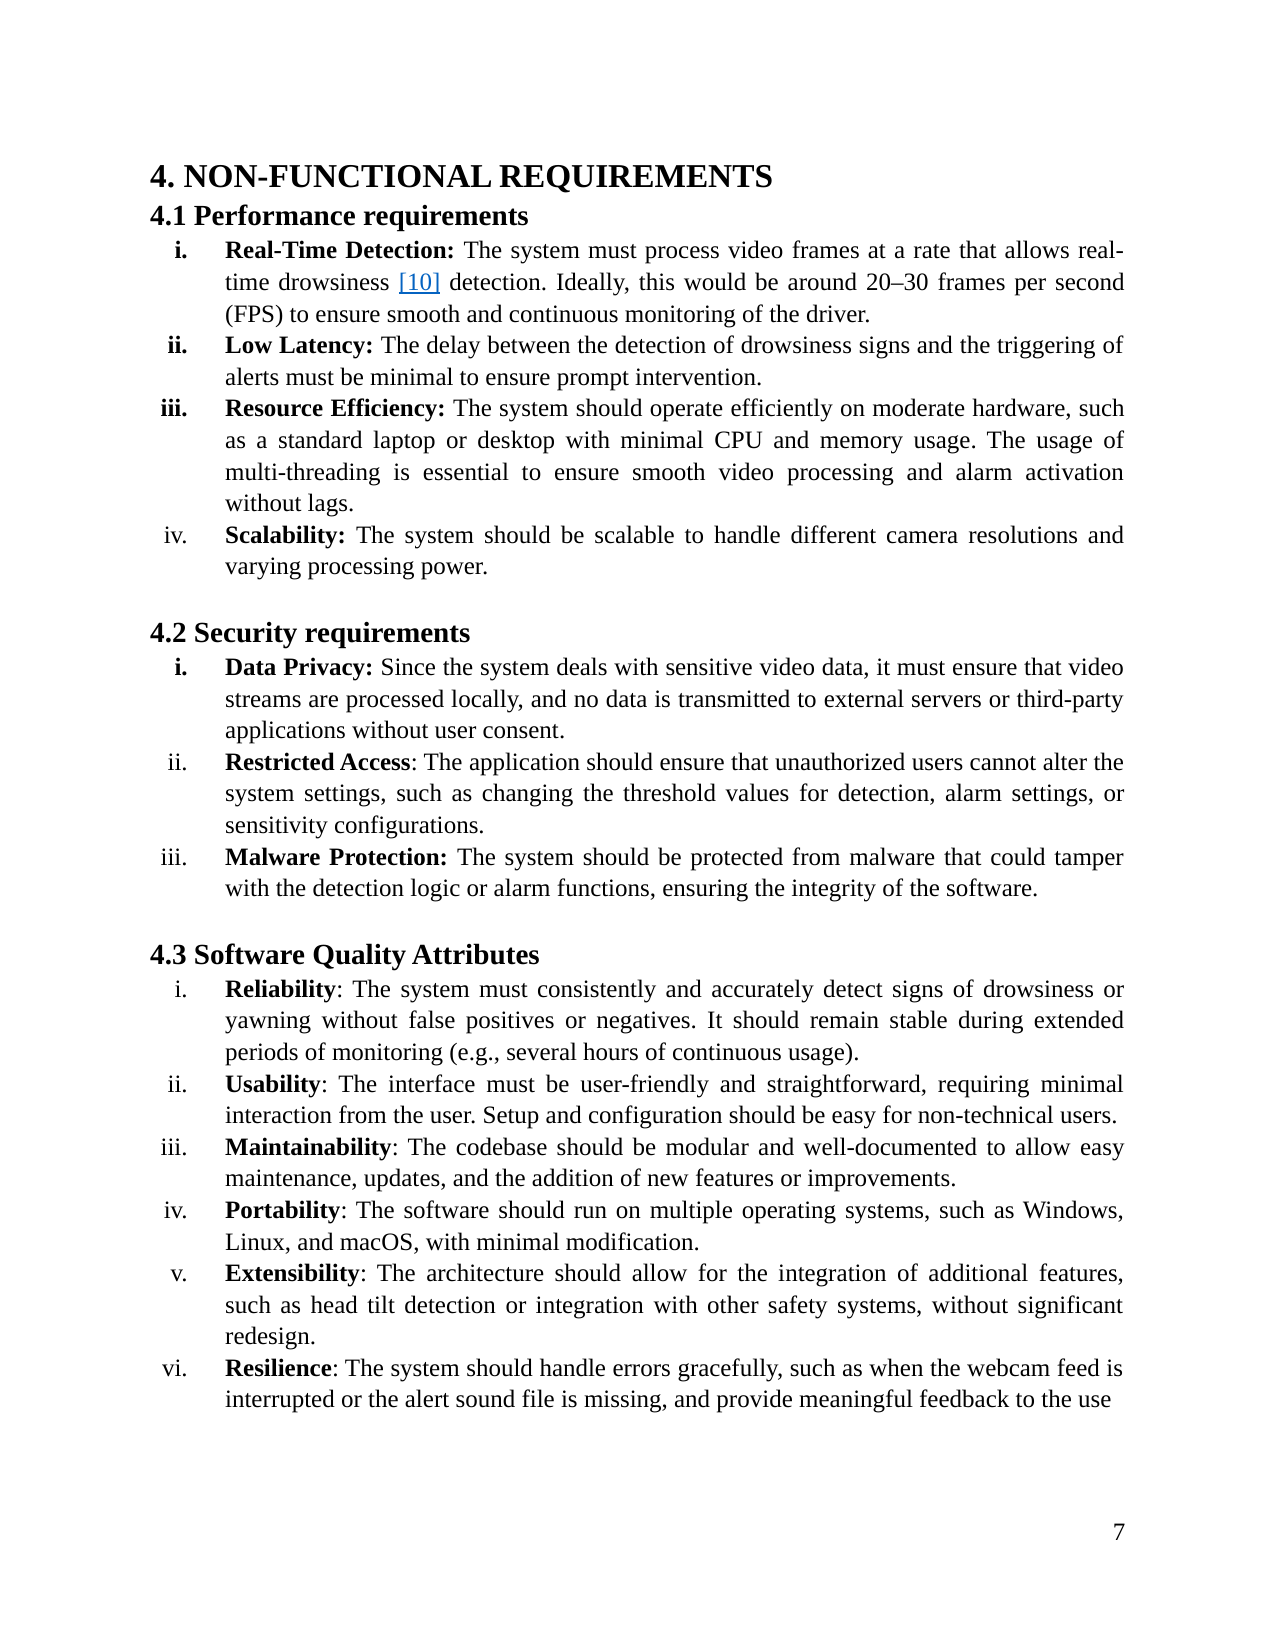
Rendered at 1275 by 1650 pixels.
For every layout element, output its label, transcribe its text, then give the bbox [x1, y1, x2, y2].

list Extensibility: The architecture should allow for the integration of additional features, such as head tilt detection or integration with other safety systems, without significant redesign. [187, 1258, 1125, 1350]
list Resilience: The system should handle errors gracefully, such as when the webcam feed is interrupted or the alert sound file is missing, and provide meaningful feedback to the use [187, 1353, 1125, 1413]
list Resource Efficiency: The system should operate efficiently on moderate hardware, such as a standard laptop or desktop with minimal CPU and memory usage. The usage of multi-threading is essential to ensure smooth video processing and alarm activation without lags. [187, 393, 1125, 517]
list Usability: The interface must be user-friendly and straightforward, requiring minimal interaction from the user. Setup and configuration should be easy for non-technical users. [187, 1069, 1125, 1129]
list Reliability: The system must consistently and accurately detect signs of drowsiness or yawning without false positives or negatives. It should remain stable during extended periods of monitoring (e.g., several hours of continuous usage). [187, 974, 1125, 1066]
list Real-Time Detection: The system must process video frames at a rate that allows real-time drowsiness [10] detection. Ideally, this would be around 20–30 frames per second (FPS) to ensure smooth and continuous monitoring of the driver. [187, 236, 1125, 327]
list Maintainability: The codebase should be modular and well-documented to allow easy maintenance, updates, and the addition of new features or improvements. [187, 1132, 1125, 1192]
list Portability: The software should run on multiple operating systems, such as Windows, Linux, and macOS, with minimal modification. [187, 1195, 1125, 1255]
list Scalability: The system should be scalable to handle different camera resolutions and varying processing power. [187, 520, 1125, 580]
list Data Privacy: Since the system deals with sensitive video data, it must ensure that video streams are processed locally, and no data is transmitted to external servers or third-party applications without user consent. [187, 652, 1125, 744]
text 4.2 Security requirements [150, 615, 1125, 648]
list Malware Protection: The system should be protected from malware that could tamper with the detection logic or alarm functions, ensuring the integrity of the software. [187, 842, 1125, 902]
text 4.3 Software Quality Attributes [150, 937, 1125, 970]
list Restricted Access: The application should ensure that unauthorized users cannot alter the system settings, such as changing the threshold values for detection, alarm settings, or sensitivity configurations. [187, 747, 1125, 839]
text 4. NON-FUNCTIONAL REQUIREMENTS [150, 156, 1125, 194]
text 4.1 Performance requirements [150, 198, 1125, 232]
list Low Latency: The delay between the detection of drowsiness signs and the triggering of alerts must be minimal to ensure prompt intervention. [187, 330, 1125, 391]
